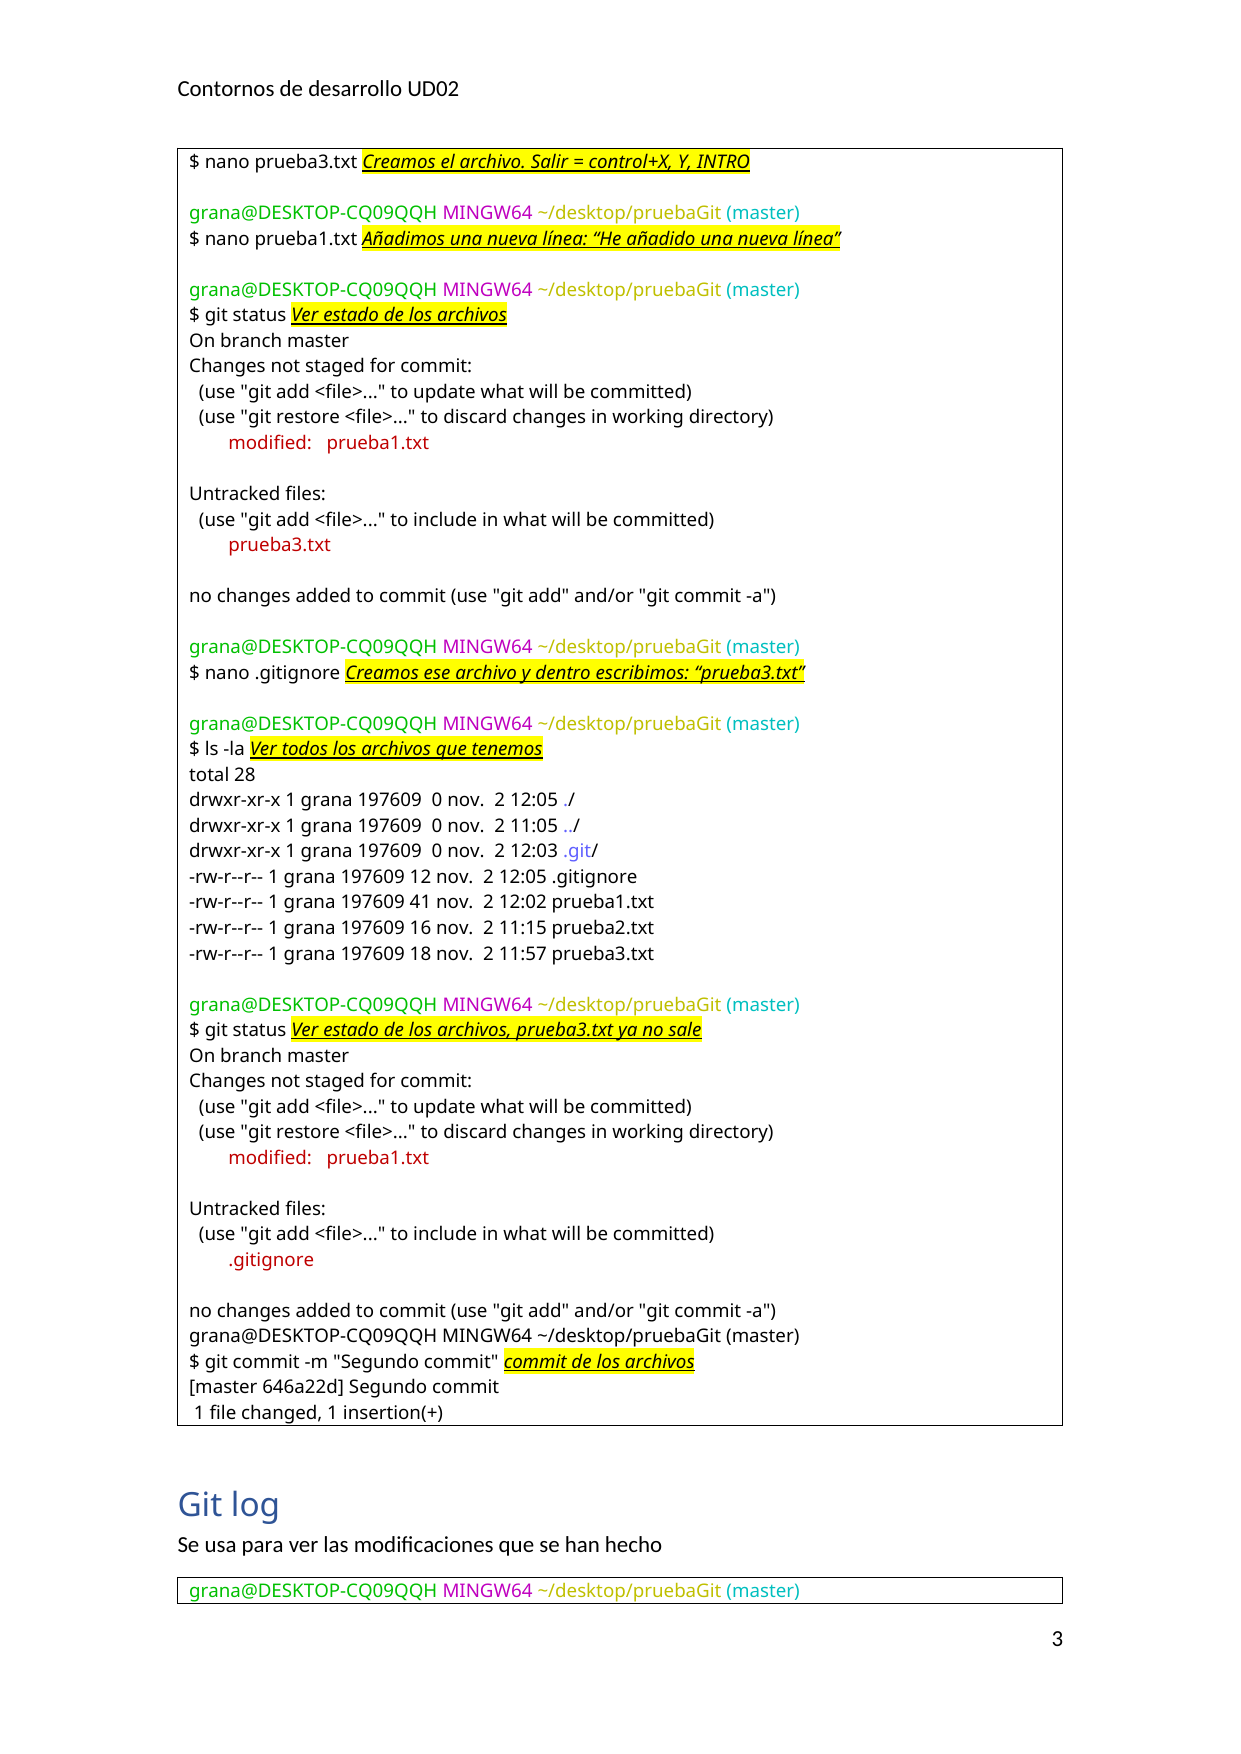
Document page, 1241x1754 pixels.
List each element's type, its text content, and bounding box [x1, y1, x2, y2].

text Se usa para ver las modificaciones que se han hecho [177, 1530, 1063, 1558]
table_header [178, 149, 1062, 1425]
subtitle Git log [177, 1481, 1063, 1526]
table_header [178, 1578, 1062, 1603]
